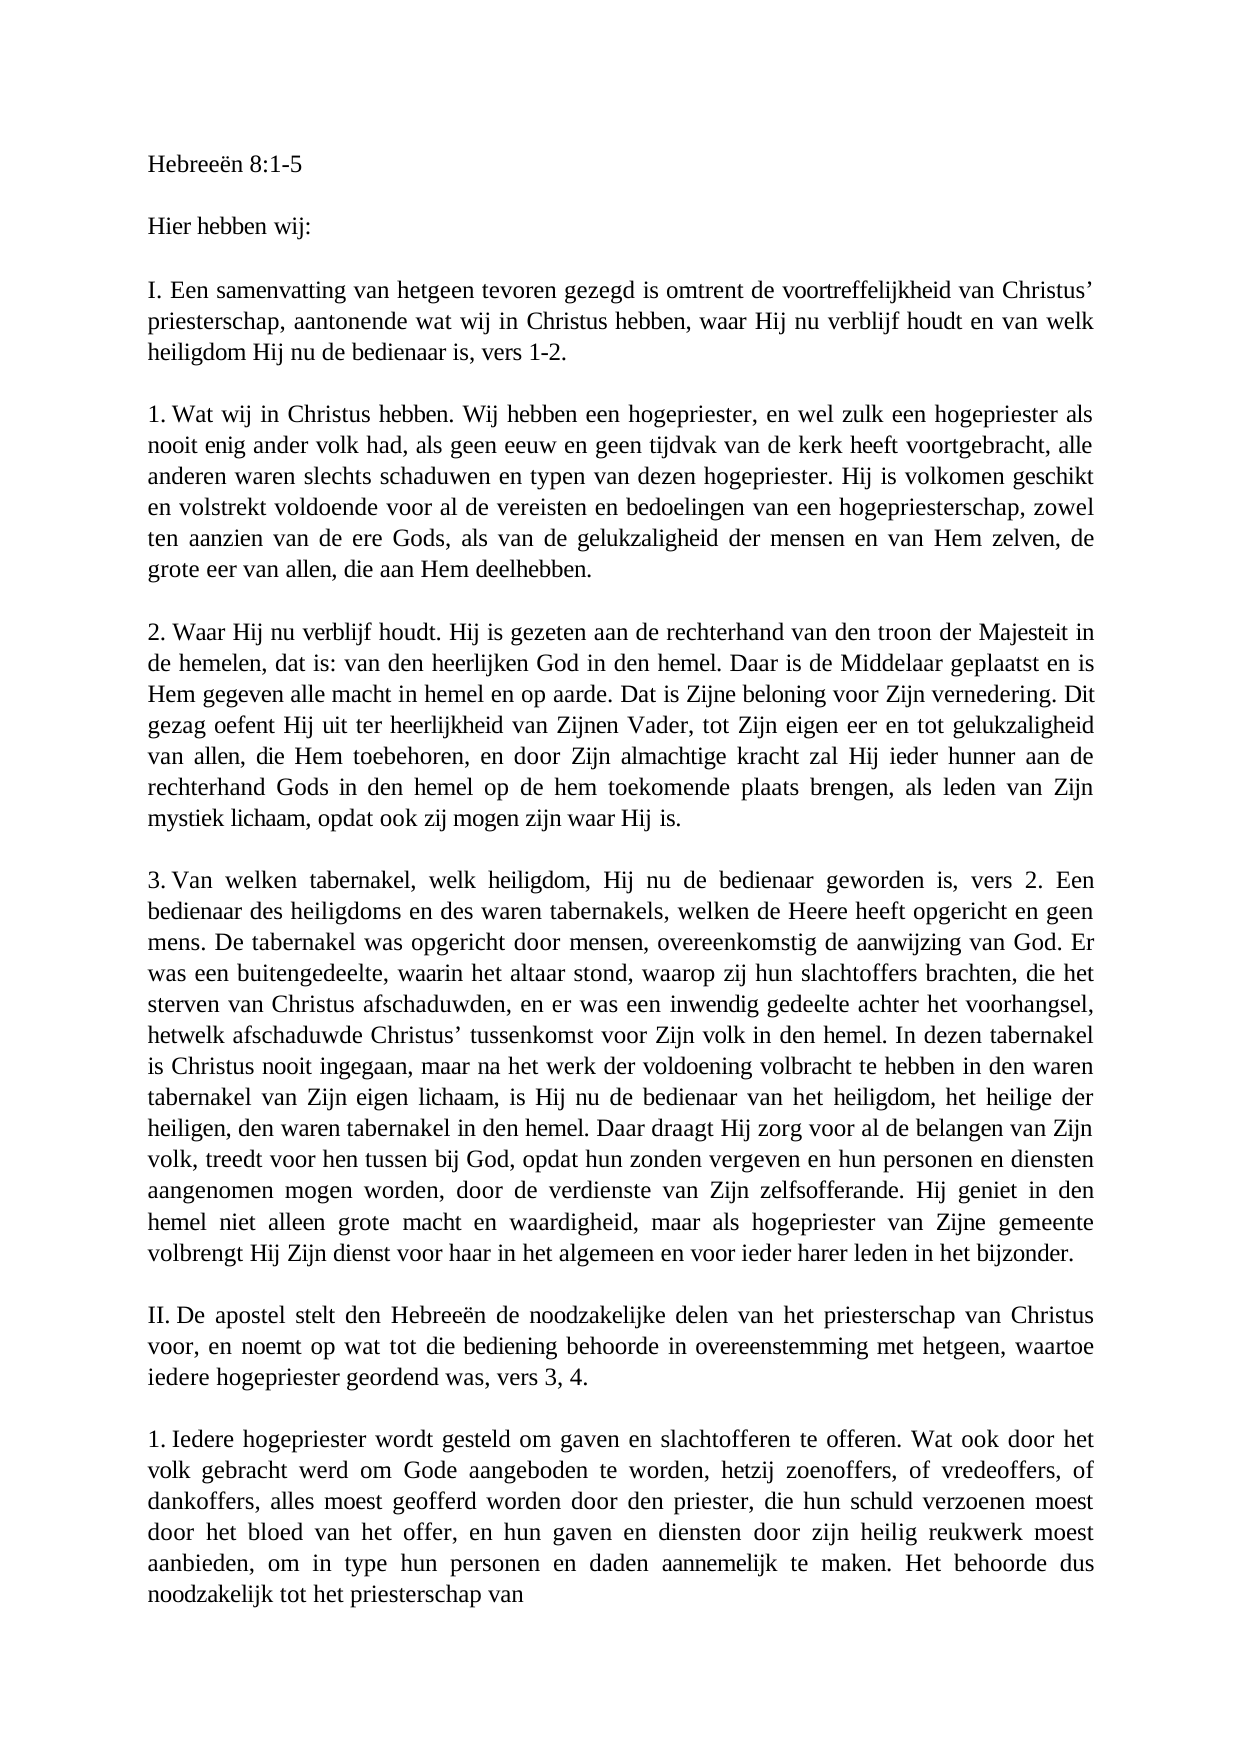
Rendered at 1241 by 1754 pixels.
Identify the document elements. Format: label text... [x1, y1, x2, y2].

list De apostel stelt den Hebreeën de noodzakelijke delen van het priesterschap van Christus voor, en noemt op wat tot die bediening behoorde in overeenstemming met hetgeen, waartoe iedere hogepriester geordend was, vers 3, 4. [147, 1300, 1094, 1391]
list Wat wij in Christus hebben. Wij hebben een hogepriester, en wel zulk een hogepriester als nooit enig ander volk had, als geen eeuw en geen tijdvak van de kerk heeft voortgebracht, alle anderen waren slechts schaduwen en typen van dezen hogepriester. Hij is volkomen geschikt en volstrekt voldoende voor al de vereisten en bedoelingen van een hogepriesterschap, zowel ten aanzien van de ere Gods, als van de gelukzaligheid der mensen en van Hem zelven, de grote eer van allen, die aan Hem deelhebben. [147, 399, 1094, 583]
text Hebreeën 8:1-5 Hier hebben wij: [147, 149, 313, 240]
list Een samenvatting van hetgeen tevoren gezegd is omtrent de voortreffelijkheid van Christus’ priesterschap, aantonende wat wij in Christus hebben, waar Hij nu verblijf houdt en van welk heiligdom Hij nu de bedienaar is, vers 1-2. [147, 275, 1094, 366]
list Waar Hij nu verblijf houdt. Hij is gezeten aan de rechterhand van den troon der Majesteit in de hemelen, dat is: van den heerlijken God in den hemel. Daar is de Middelaar geplaatst en is Hem gegeven alle macht in hemel en op aarde. Dat is Zijne beloning voor Zijn vernedering. Dit gezag oefent Hij uit ter heerlijkheid van Zijnen Vader, tot Zijn eigen eer en tot gelukzaligheid van allen, die Hem toebehoren, en door Zijn almachtige kracht zal Hij ieder hunner aan de rechterhand Gods in den hemel op de hem toekomende plaats brengen, als leden van Zijn mystiek lichaam, opdat ook zij mogen zijn waar Hij is. [147, 617, 1095, 832]
list Iedere hogepriester wordt gesteld om gaven en slachtofferen te offeren. Wat ook door het volk gebracht werd om Gode aangeboden te worden, hetzij zoenoffers, of vredeoffers, of dankoffers, alles moest geofferd worden door den priester, die hun schuld verzoenen moest door het bloed van het offer, en hun gaven en diensten door zijn heilig reukwerk moest aanbieden, om in type hun personen en daden aannemelijk te maken. Het behoorde dus noodzakelijk tot het priesterschap van [147, 1424, 1094, 1608]
list Van welken tabernakel, welk heiligdom, Hij nu de bedienaar geworden is, vers 2. Een bedienaar des heiligdoms en des waren tabernakels, welken de Heere heeft opgericht en geen mens. De tabernakel was opgericht door mensen, overeenkomstig de aanwijzing van God. Er was een buitengedeelte, waarin het altaar stond, waarop zij hun slachtoffers brachten, die het sterven van Christus afschaduwden, en er was een inwendig gedeelte achter het voorhangsel, hetwelk afschaduwde Christus’ tussenkomst voor Zijn volk in den hemel. In dezen tabernakel is Christus nooit ingegaan, maar na het werk der voldoening volbracht te hebben in den waren tabernakel van Zijn eigen lichaam, is Hij nu de bedienaar van het heiligdom, het heilige der heiligen, den waren tabernakel in den hemel. Daar draagt Hij zorg voor al de belangen van Zijn volk, treedt voor hen tussen bij God, opdat hun zonden vergeven en hun personen en diensten aangenomen mogen worden, door de verdienste van Zijn zelfsofferande. Hij geniet in den hemel niet alleen grote macht en waardigheid, maar als hogepriester van Zijne gemeente volbrengt Hij Zijn dienst voor haar in het algemeen en voor ieder harer leden in het bijzonder. [147, 865, 1094, 1266]
